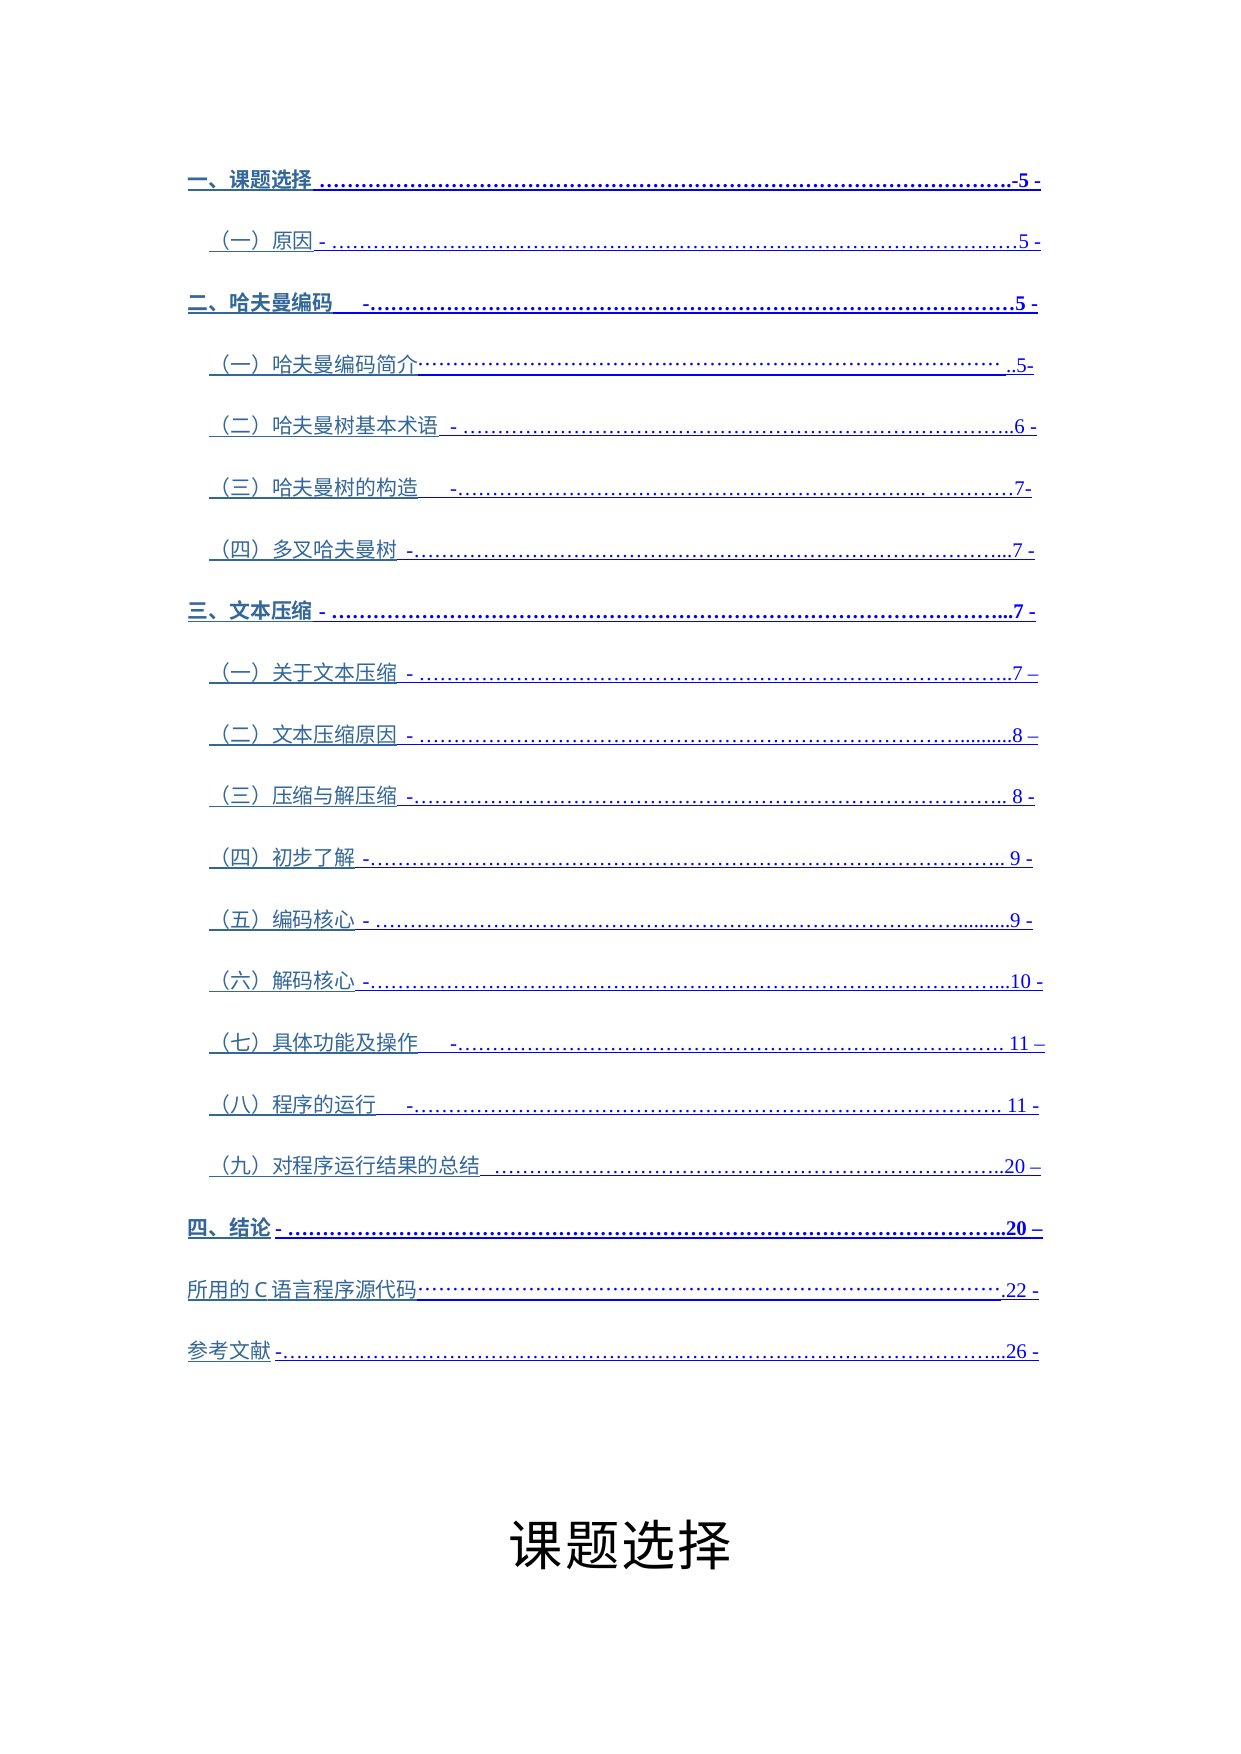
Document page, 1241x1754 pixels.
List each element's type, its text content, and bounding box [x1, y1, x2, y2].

text （八）程序的运行 -…………………………………………………………………………. 11 - [209, 1087, 1053, 1119]
text （二）哈夫曼树基本术语 - ……………………………………………………………………..6 - [209, 409, 1053, 441]
text （三）哈夫曼树的构造 -………………………………………………………….. …………7- [209, 470, 1053, 503]
text （一）原因 - ………………………………………………………………………………………5 - [209, 224, 1053, 256]
text （六）解码核心 -………………………………………………………………………………...10 - [209, 964, 1053, 996]
text 三、文本压缩 - ……………………………………………………………………………………...7 - [187, 594, 1053, 626]
text （一）关于文本压缩 - …………………………………………………………………………..7 – [209, 655, 1053, 688]
text 参考文献 -…………………………………………………………………………………………...26 - [187, 1334, 1053, 1366]
text 一、课题选择 ……………………………………………………………………………………….-5 - [187, 162, 1053, 194]
text （四）多叉哈夫曼树 -…………………………………………………………………………...7 - [209, 532, 1053, 564]
text （九）对程序运行结果的总结 ………………………………………………………………..20 – [209, 1149, 1053, 1181]
text （五）编码核心 - …………………………………………………………………………..........9 - [209, 902, 1053, 934]
text 所用的C语言程序源代码………………………………………………………………………….22 - [187, 1272, 1053, 1304]
text （三）压缩与解压缩 -………………………………………………………………………….. 8 - [209, 779, 1053, 811]
text 课题选择 [187, 1493, 1053, 1590]
text （一）哈夫曼编码简介………………………………………………………………………… ..5- [209, 347, 1053, 379]
text 二、哈夫曼编码 -…………………………………………………………………………………5 - [187, 285, 1053, 318]
text （四）初步了解 -……………………………………………………………………………….. 9 - [209, 840, 1053, 873]
text 四、结论 - …………………………………………………………………………………………..20 – [187, 1210, 1053, 1243]
text （七）具体功能及操作 -……………………………………………………………………. 11 – [209, 1025, 1053, 1058]
text （二）文本压缩原因 - ……………………………………………………………………..........8 – [209, 717, 1053, 749]
